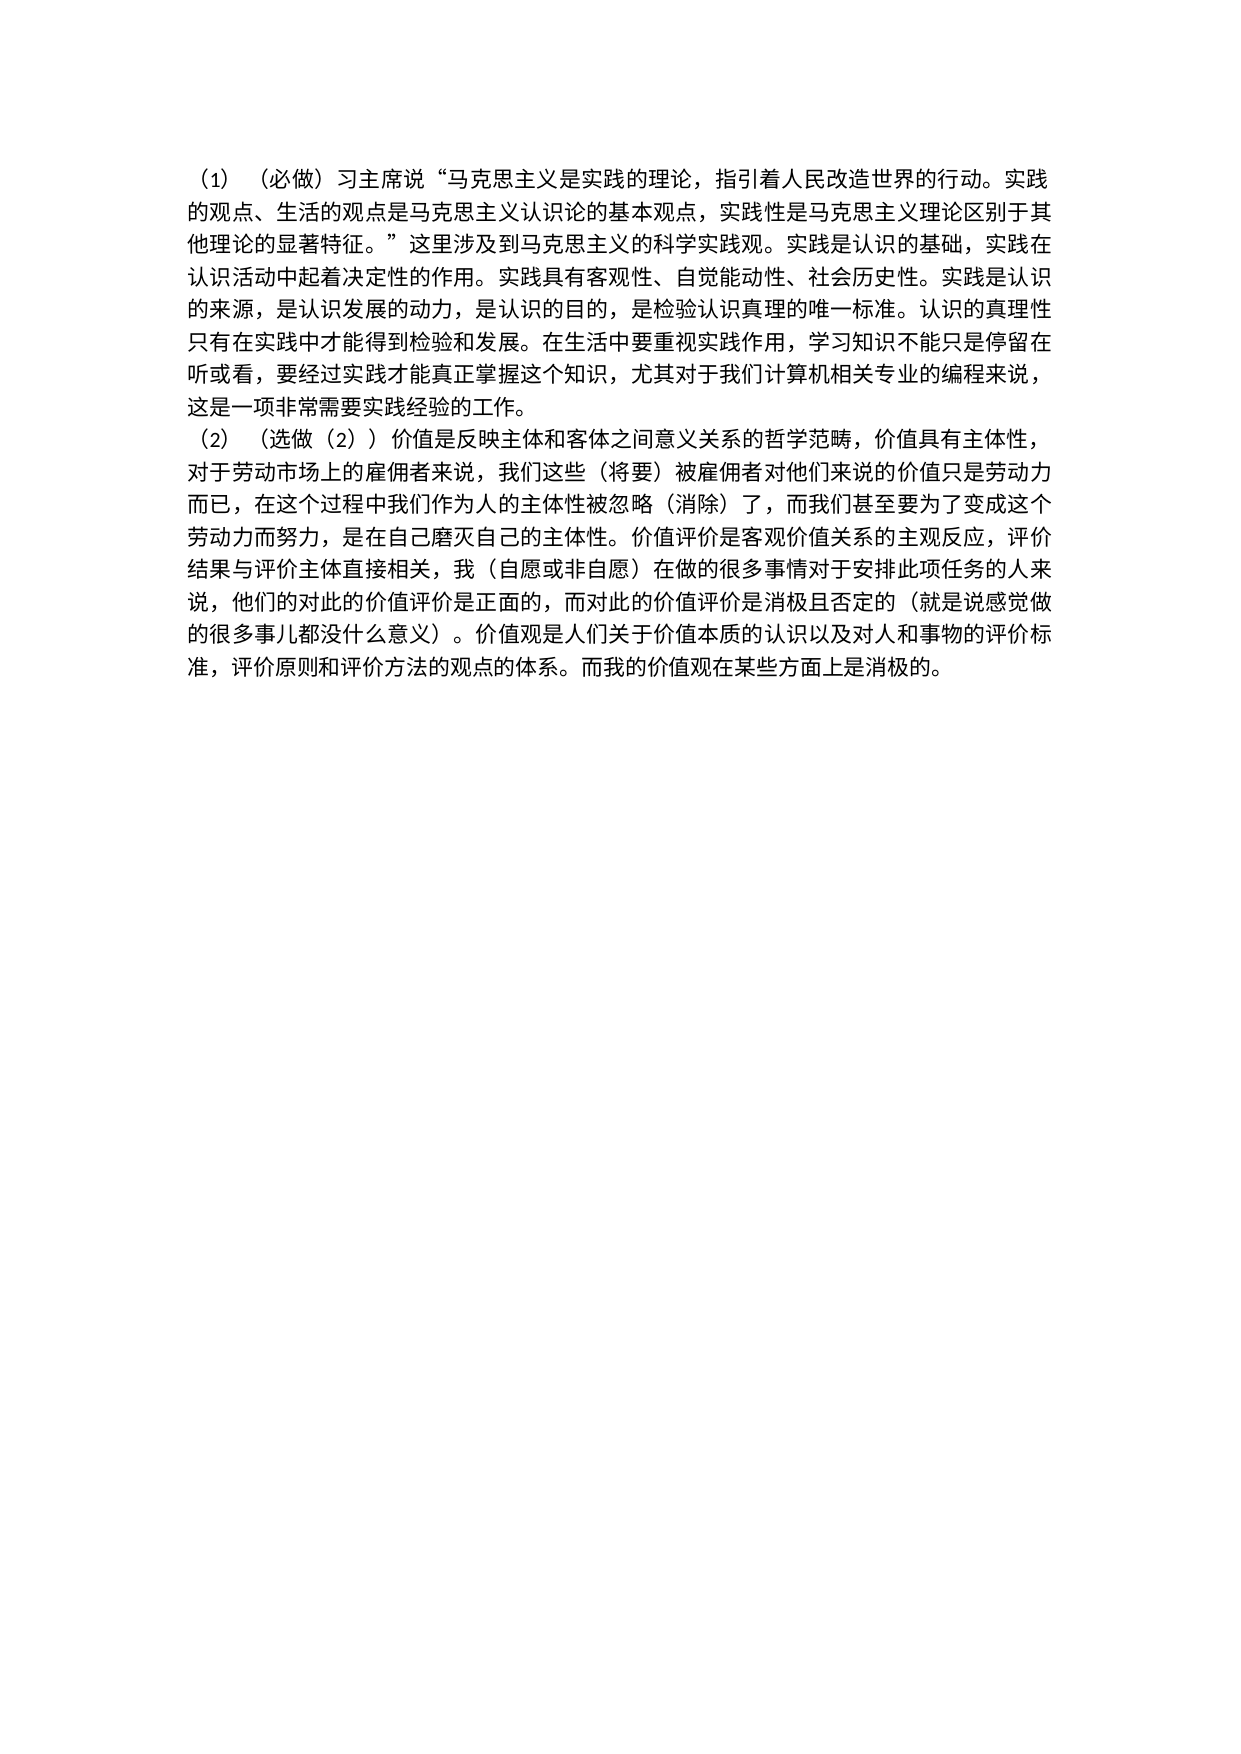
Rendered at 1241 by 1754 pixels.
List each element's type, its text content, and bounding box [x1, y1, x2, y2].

list （选做（2））价值是反映主体和客体之间意义关系的哲学范畴，价值具有主体性，对于劳动市场上的雇佣者来说，我们这些（将要）被雇佣者对他们来说的价值只是劳动力而已，在这个过程中我们作为人的主体性被忽略（消除）了，而我们甚至要为了变成这个劳动力而努力，是在自己磨灭自己的主体性。价值评价是客观价值关系的主观反应，评价结果与评价主体直接相关，我（自愿或非自愿）在做的很多事情对于安排此项任务的人来说，他们的对此的价值评价是正面的，而对此的价值评价是消极且否定的（就是说感觉做的很多事儿都没什么意义）。价值观是人们关于价值本质的认识以及对人和事物的评价标准，评价原则和评价方法的观点的体系。而我的价值观在某些方面上是消极的。 [187, 422, 1053, 682]
list （必做）习主席说“马克思主义是实践的理论，指引着人民改造世界的行动。实践的观点、生活的观点是马克思主义认识论的基本观点，实践性是马克思主义理论区别于其他理论的显著特征。”这里涉及到马克思主义的科学实践观。实践是认识的基础，实践在认识活动中起着决定性的作用。实践具有客观性、自觉能动性、社会历史性。实践是认识的来源，是认识发展的动力，是认识的目的，是检验认识真理的唯一标准。认识的真理性只有在实践中才能得到检验和发展。在生活中要重视实践作用，学习知识不能只是停留在听或看，要经过实践才能真正掌握这个知识，尤其对于我们计算机相关专业的编程来说，这是一项非常需要实践经验的工作。 [187, 162, 1053, 422]
